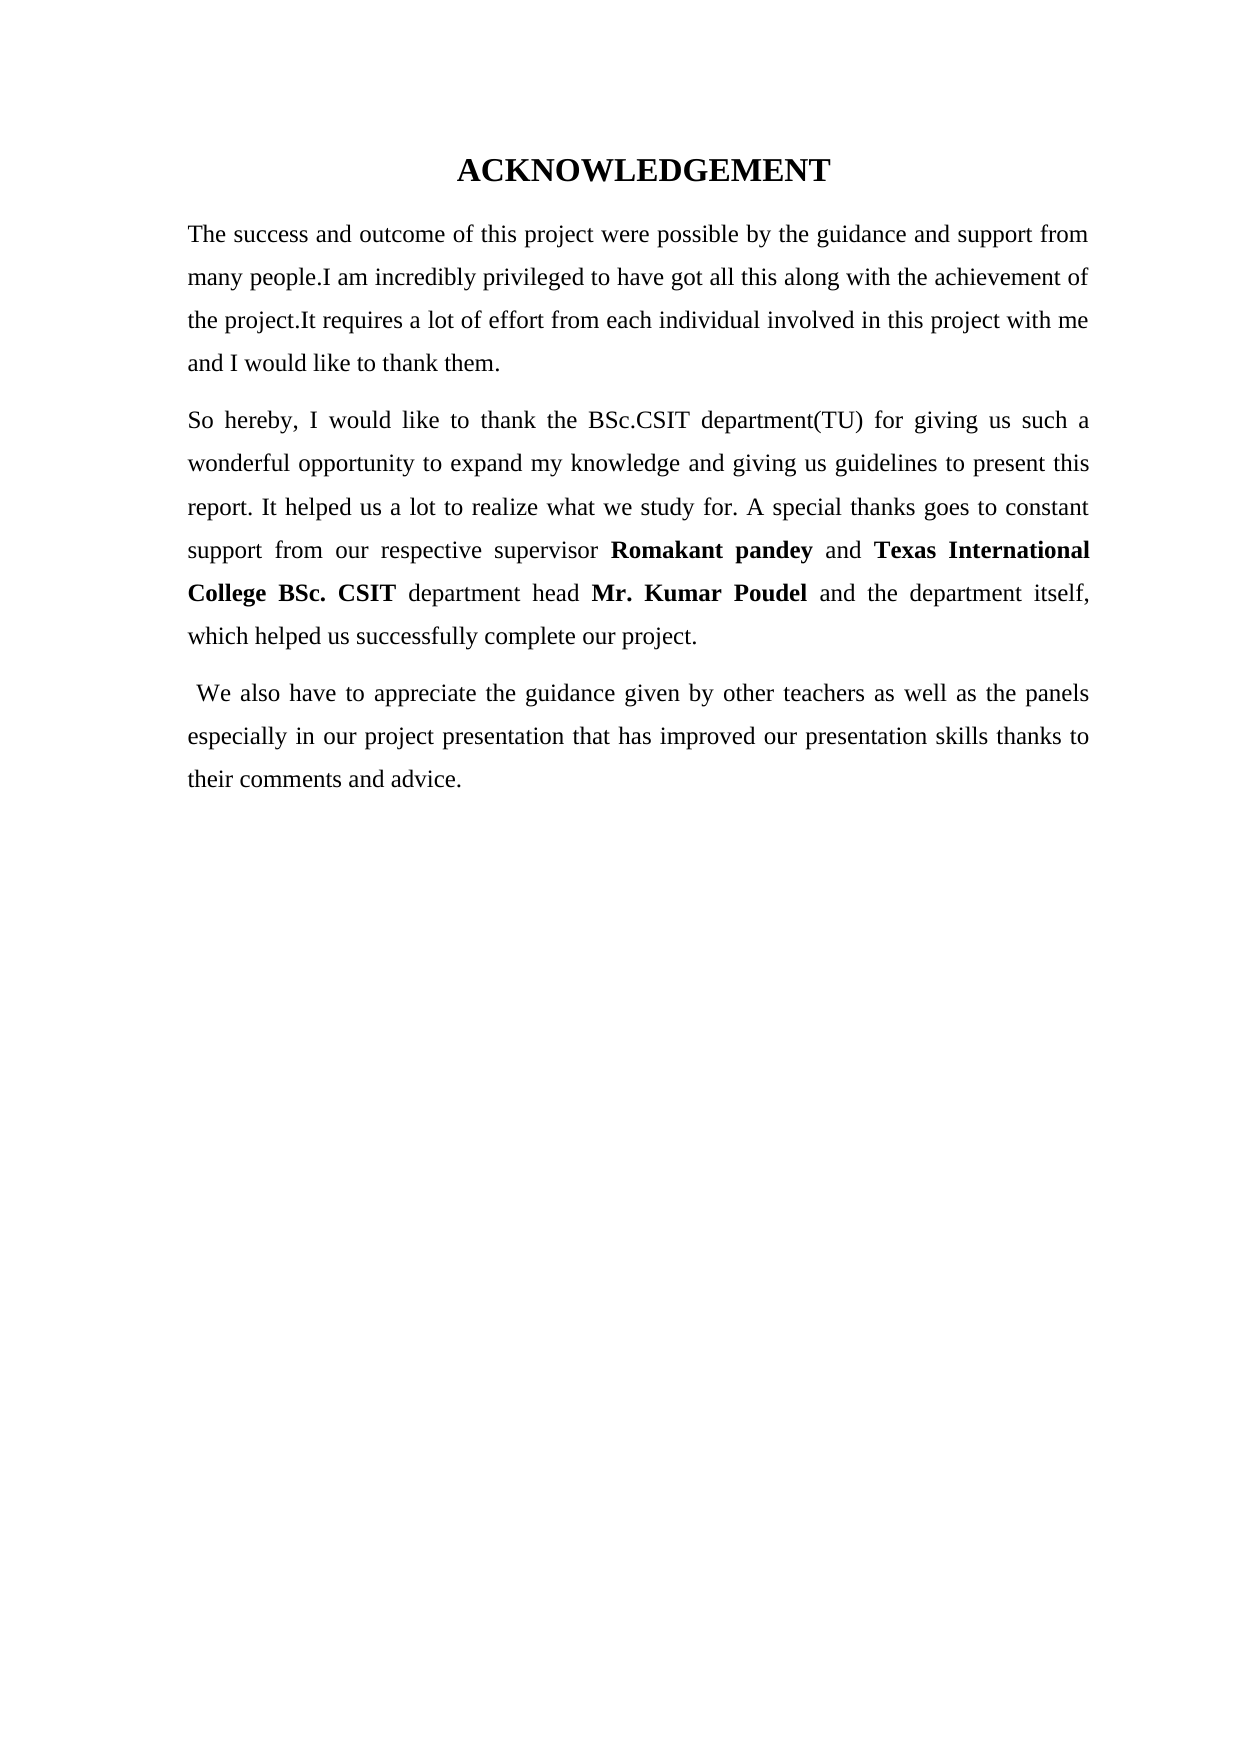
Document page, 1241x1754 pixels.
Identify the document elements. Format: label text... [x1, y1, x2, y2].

text The success and outcome of this project were possible by the guidance and support from many people.I am incredibly privileged to have got all this along with the achievement of the project.It requires a lot of effort from each individual involved in this project with me and I would like to thank them. [187, 219, 1090, 377]
text So hereby, I would like to thank the BSc.CSIT department(TU) for giving us such a wonderful opportunity to expand my knowledge and giving us guidelines to present this report. It helped us a lot to realize what we study for. A special thanks goes to constant support from our respective supervisor Romakant pandey and Texas International College BSc. CSIT department head Mr. Kumar Poudel and the department itself, which helped us successfully complete our project. [187, 405, 1090, 650]
text We also have to appreciate the guidance given by other teachers as well as the panels especially in our project presentation that has improved our presentation skills thanks to their comments and advice. [187, 678, 1090, 793]
text ACKNOWLEDGEMENT [422, 150, 866, 188]
